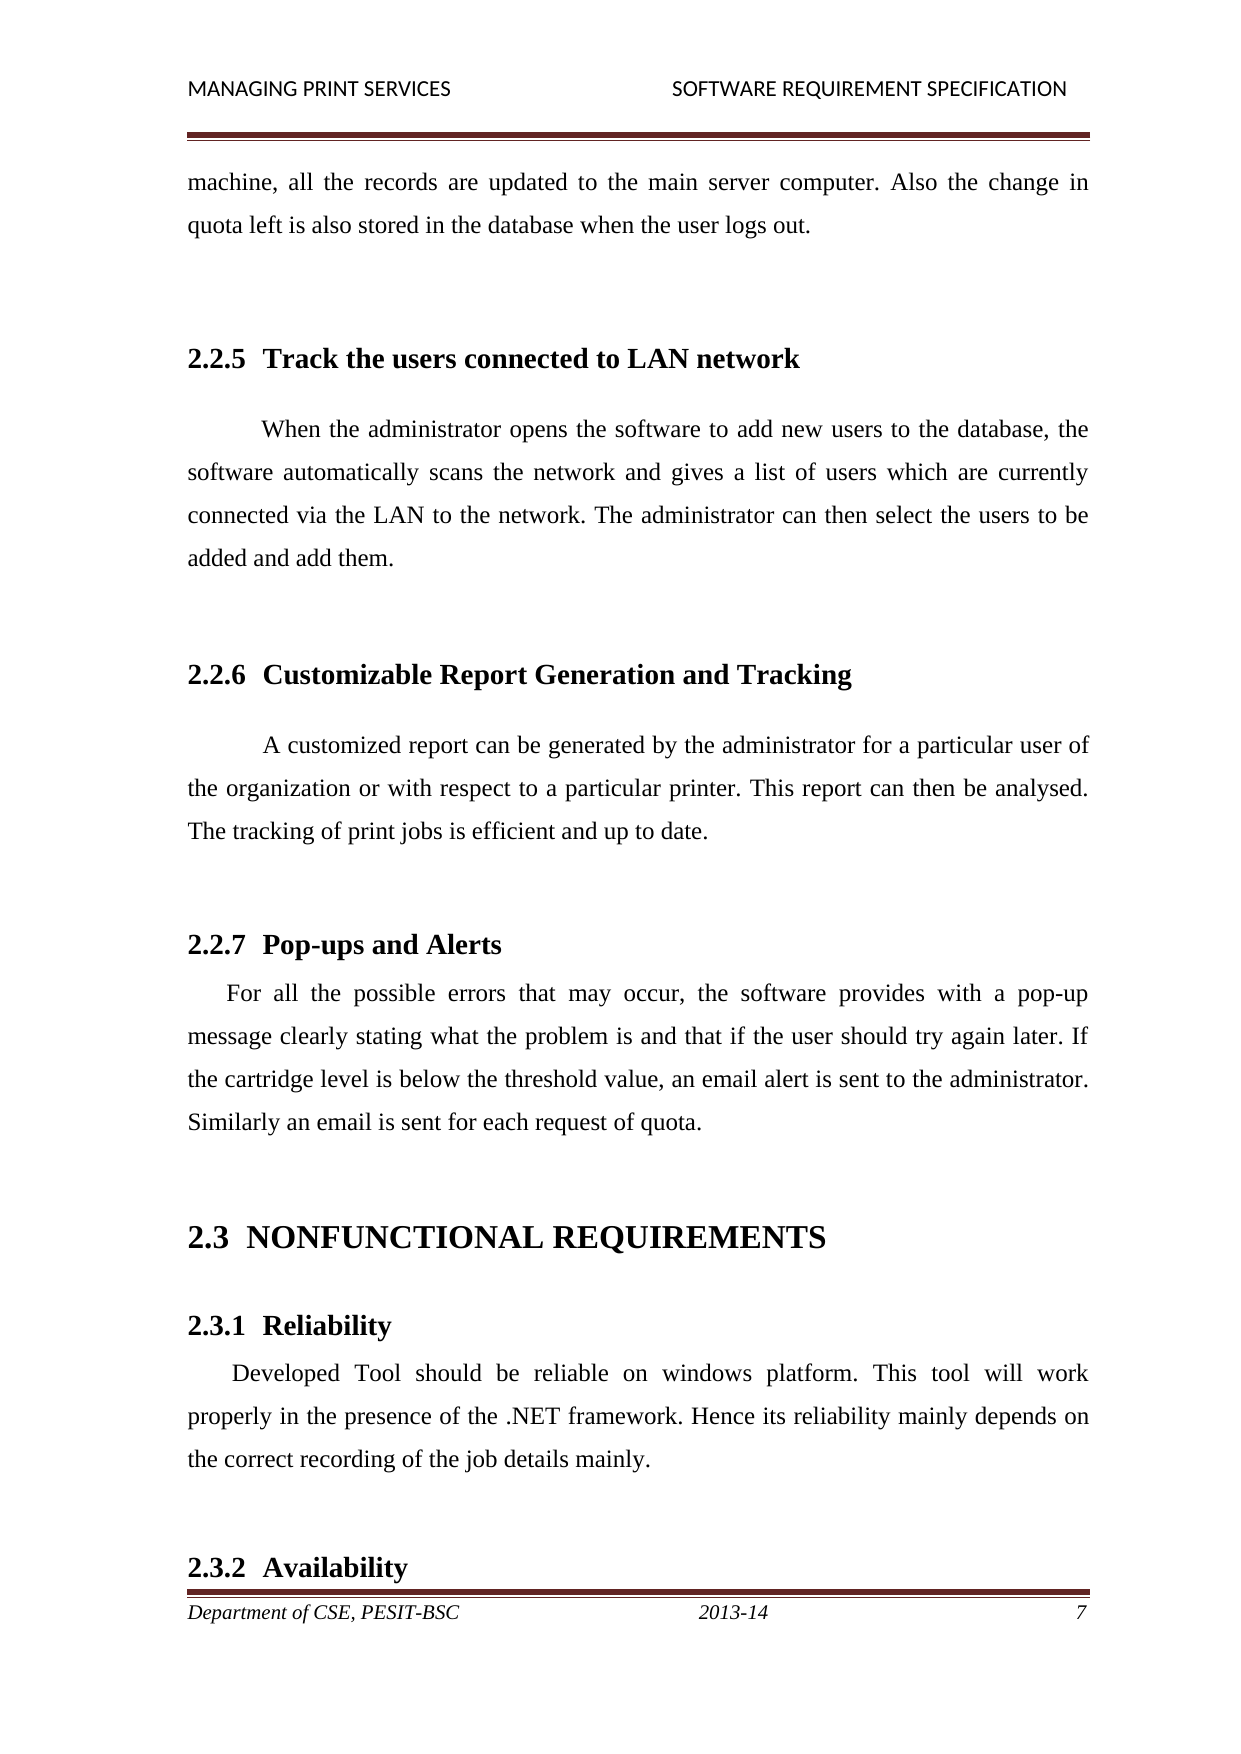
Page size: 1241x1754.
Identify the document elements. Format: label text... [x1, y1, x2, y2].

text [187, 167, 1090, 238]
list Reliability [187, 1308, 1090, 1341]
text Developed Tool should be reliable on windows platform. This tool will work properly in the presence of the .NET framework. Hence its reliability mainly depends on the correct recording of the job details mainly. [187, 1358, 1090, 1473]
list Availability [187, 1551, 1090, 1584]
list Pop-ups and Alerts [187, 927, 1090, 961]
text A customized report can be generated by the administrator for a particular user of the organization or with respect to a particular printer. This report can then be analysed. The tracking of print jobs is efficient and up to date. [187, 730, 1090, 845]
list Track the users connected to LAN network [187, 341, 1090, 375]
text For all the possible errors that may occur, the software provides with a pop-up message clearly stating what the problem is and that if the user should try again later. If the cartridge level is below the threshold value, an email alert is sent to the administrator. Similarly an email is sent for each request of quota. [187, 978, 1090, 1136]
list NONFUNCTIONAL REQUIREMENTS [187, 1218, 1090, 1256]
text When the administrator opens the software to add new users to the database, the software automatically scans the network and gives a list of users which are currently connected via the LAN to the network. The administrator can then select the users to be added and add them. [187, 414, 1090, 572]
list Customizable Report Generation and Tracking [187, 657, 1090, 691]
